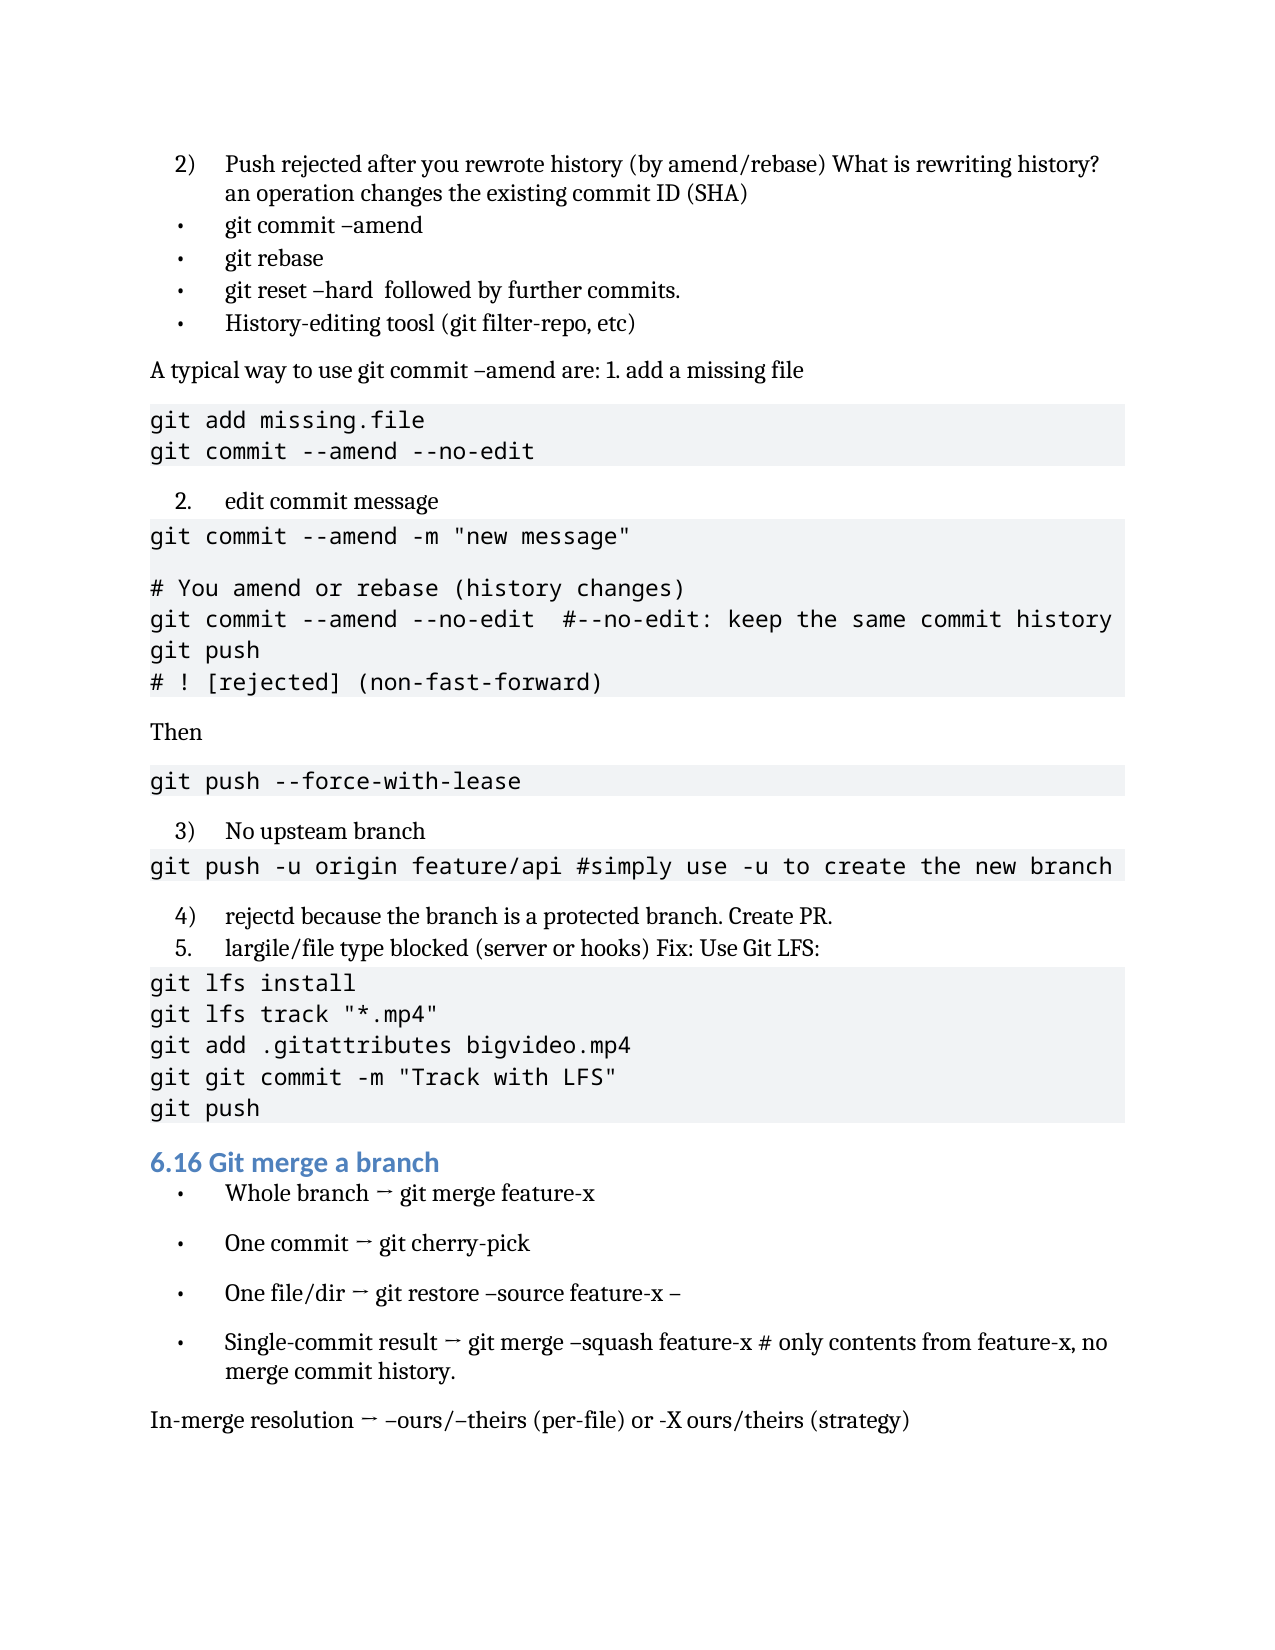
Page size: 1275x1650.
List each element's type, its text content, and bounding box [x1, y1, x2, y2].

text git lfs install git lfs track "*.mp4" git add .gitattributes bigvideo.mp4 git git commit -m "Track with LFS" git push [150, 967, 1125, 1123]
text git commit --amend -m "new message" [150, 519, 1125, 551]
list Push rejected after you rewrote history (by amend/rebase) What is rewriting history? an operation changes the existing commit ID (SHA) [175, 150, 1125, 207]
text git push -u origin feature/api #simply use -u to create the new branch [150, 849, 1125, 881]
text git add missing.file git commit --amend --no-edit [150, 404, 1125, 466]
list git rebase [175, 244, 1125, 272]
list largile/file type blocked (server or hooks) Fix: Use Git LFS: [175, 934, 1125, 963]
list Single-commit result → git merge –squash feature-x # only contents from feature-x, no merge commit history. [175, 1328, 1125, 1386]
list One file/dir → git restore –source feature-x – [175, 1278, 1125, 1307]
list edit commit message [175, 487, 1125, 516]
text A typical way to use git commit –amend are: 1. add a missing file [150, 356, 1125, 385]
list git commit –amend [175, 211, 1125, 240]
list No upsteam branch [175, 817, 1125, 846]
list git reset –hard followed by further commits. [175, 276, 1125, 305]
list One commit → git cherry-pick [175, 1229, 1125, 1258]
subtitle 6.16 Git merge a branch [150, 1144, 1125, 1179]
text git push --force-with-lease [150, 765, 1125, 796]
list Whole branch → git merge feature-x [175, 1179, 1125, 1208]
list History-editing toosl (git filter-repo, etc) [175, 309, 1125, 337]
list rejectd because the branch is a protected branch. Create PR. [175, 902, 1125, 930]
text Then [150, 717, 1125, 746]
text # You amend or rebase (history changes) git commit --amend --no-edit #--no-edit: keep the same commit history git push # ! [rejected] (non-fast-forward) [150, 572, 1125, 697]
text In-merge resolution → –ours/–theirs (per-file) or -X ours/theirs (strategy) [150, 1406, 1125, 1435]
